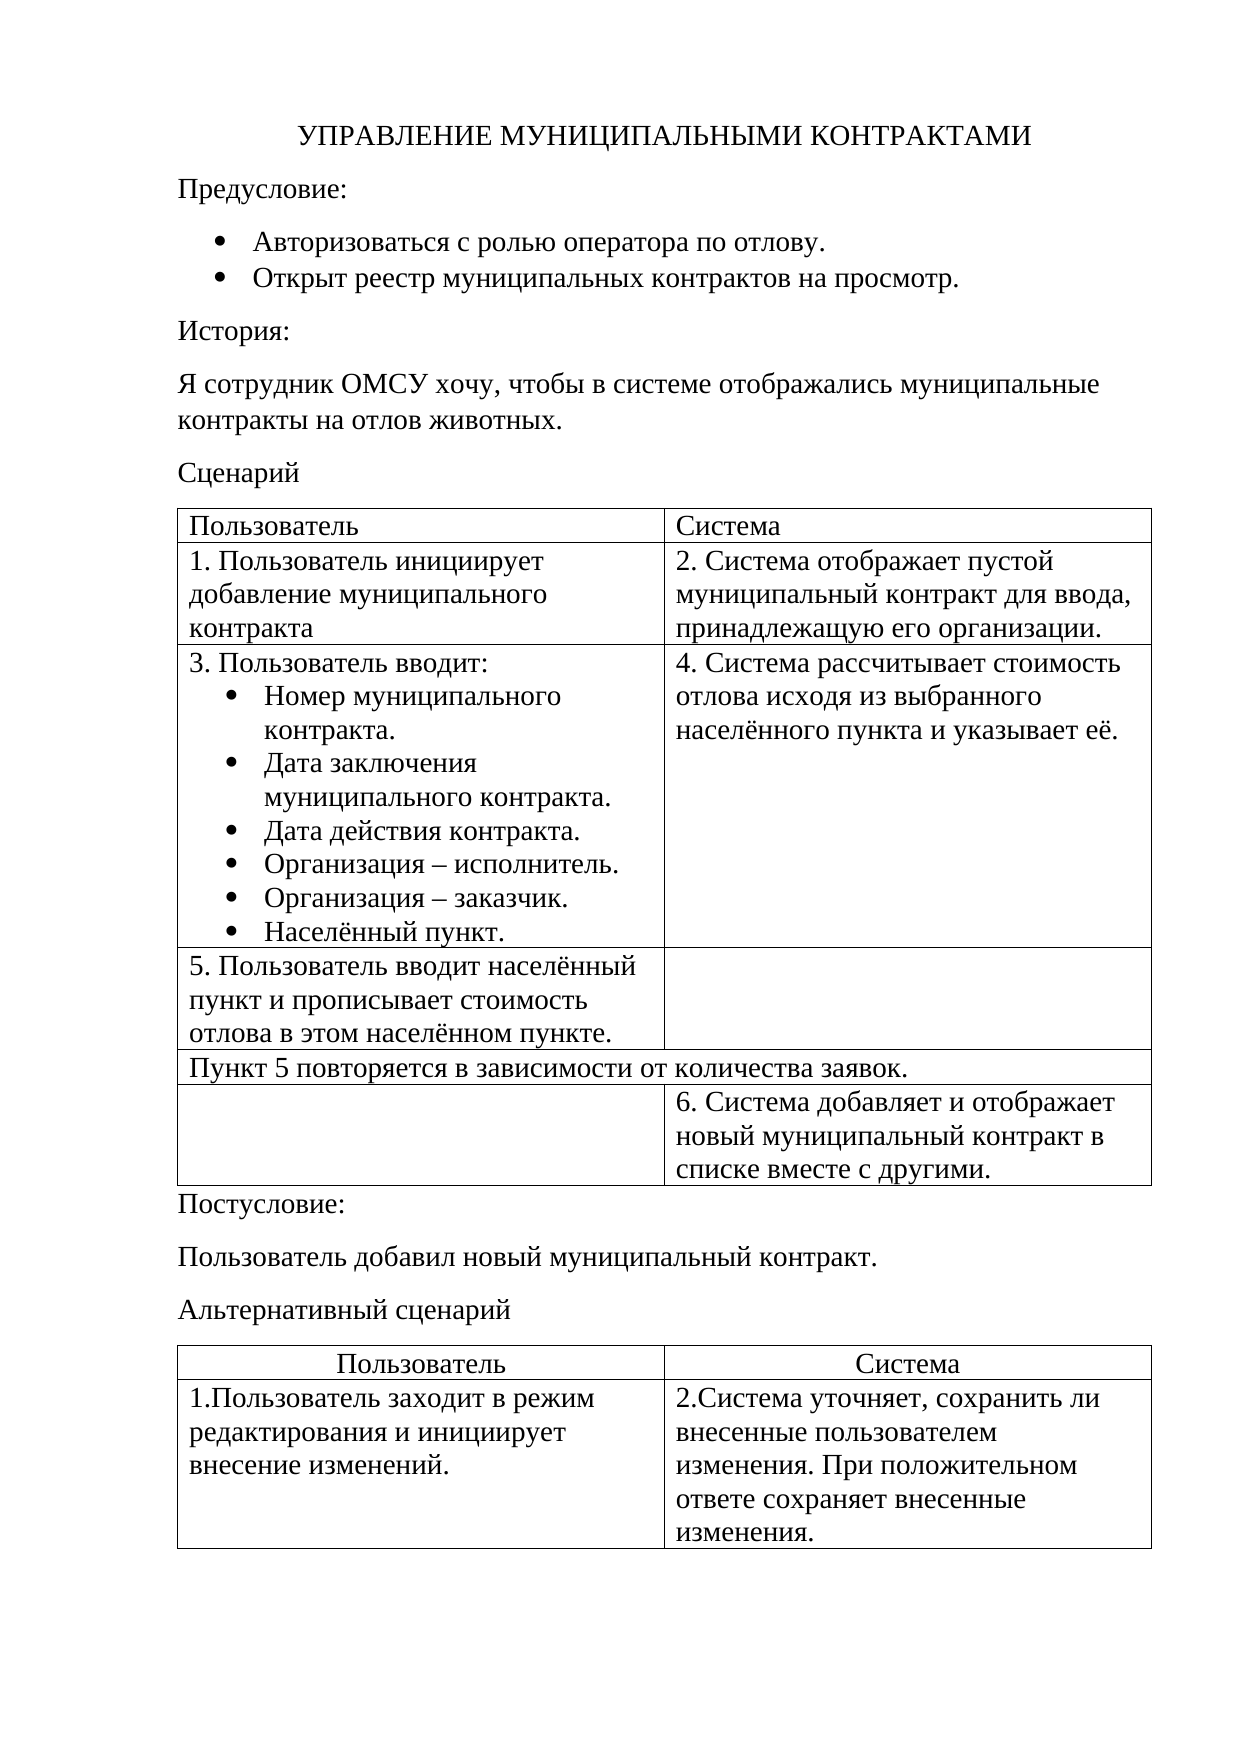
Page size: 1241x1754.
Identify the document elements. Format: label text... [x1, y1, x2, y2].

table_cell 6. Система добавляет и отображает новый муниципальный контракт в списке вместе с другими. [665, 1085, 1151, 1185]
table_cell 1.Пользователь заходит в режим редактирования и инициирует внесение изменений. [178, 1380, 664, 1548]
table_header Пользователь [178, 1346, 664, 1379]
table_cell [665, 948, 1151, 1049]
list Авторизоваться с ролью оператора по отлову. [215, 224, 1152, 257]
list Открыт реестр муниципальных контрактов на просмотр. [215, 260, 1152, 294]
text Постусловие: [177, 1186, 1152, 1220]
table_cell 5. Пользователь вводит населённый пункт и прописывает стоимость отлова в этом населённом пункте. [178, 948, 664, 1049]
table_header Пользователь [178, 509, 664, 542]
text История: [177, 313, 1152, 346]
table_cell 3. Пользователь вводит: Номер муниципального контракта. Дата заключения муниципального контракта. Дата действия контракта. Организация – исполнитель. Организация – заказчик. Населённый пункт. [178, 645, 664, 947]
table_cell [178, 1085, 664, 1185]
text Предусловие: [177, 171, 1152, 204]
table_cell 2.Система уточняет, сохранить ли внесенные пользователем изменения. При положительном ответе сохраняет внесенные изменения. [665, 1380, 1151, 1548]
text Альтернативный сценарий [177, 1292, 1152, 1325]
text Сценарий [177, 455, 1152, 488]
text Пользователь добавил новый муниципальный контракт. [177, 1239, 1152, 1273]
text УПРАВЛЕНИЕ МУНИЦИПАЛЬНЫМИ КОНТРАКТАМИ [177, 118, 1152, 152]
table_cell Пункт 5 повторяется в зависимости от количества заявок. [178, 1050, 1151, 1083]
table_cell 4. Система рассчитывает стоимость отлова исходя из выбранного населённого пункта и указывает её. [665, 645, 1151, 947]
text Я сотрудник ОМСУ хочу, чтобы в системе отображались муниципальные контракты на отлов животных. [177, 366, 1152, 435]
table_cell 1. Пользователь инициирует добавление муниципального контракта [178, 543, 664, 644]
table_cell 2. Система отображает пустой муниципальный контракт для ввода, принадлежащую его организации. [665, 543, 1151, 644]
table_header Система [665, 1346, 1151, 1379]
table_header Система [665, 509, 1151, 542]
